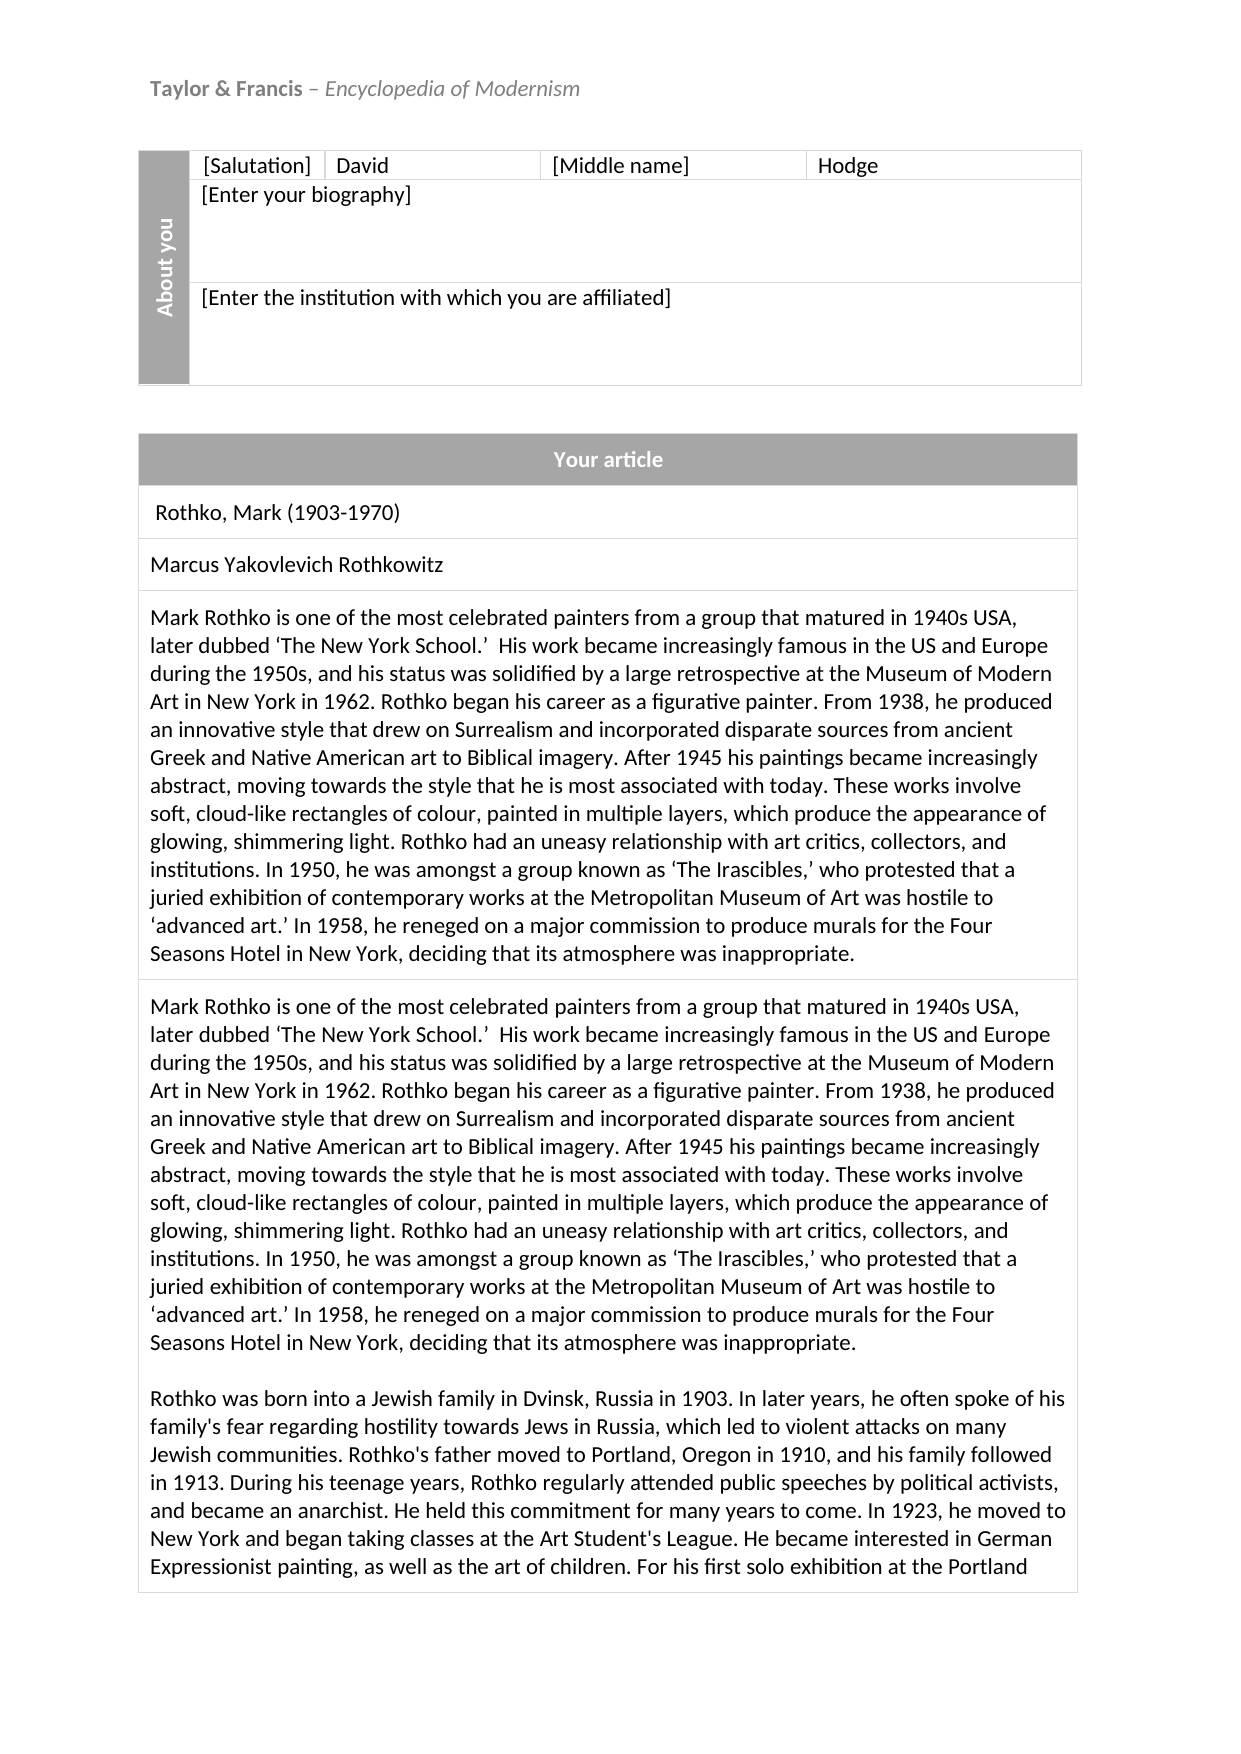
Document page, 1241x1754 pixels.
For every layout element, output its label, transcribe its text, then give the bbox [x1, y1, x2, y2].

table_header Your article [139, 434, 1077, 485]
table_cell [139, 980, 1077, 1592]
table_header About you [139, 151, 189, 384]
